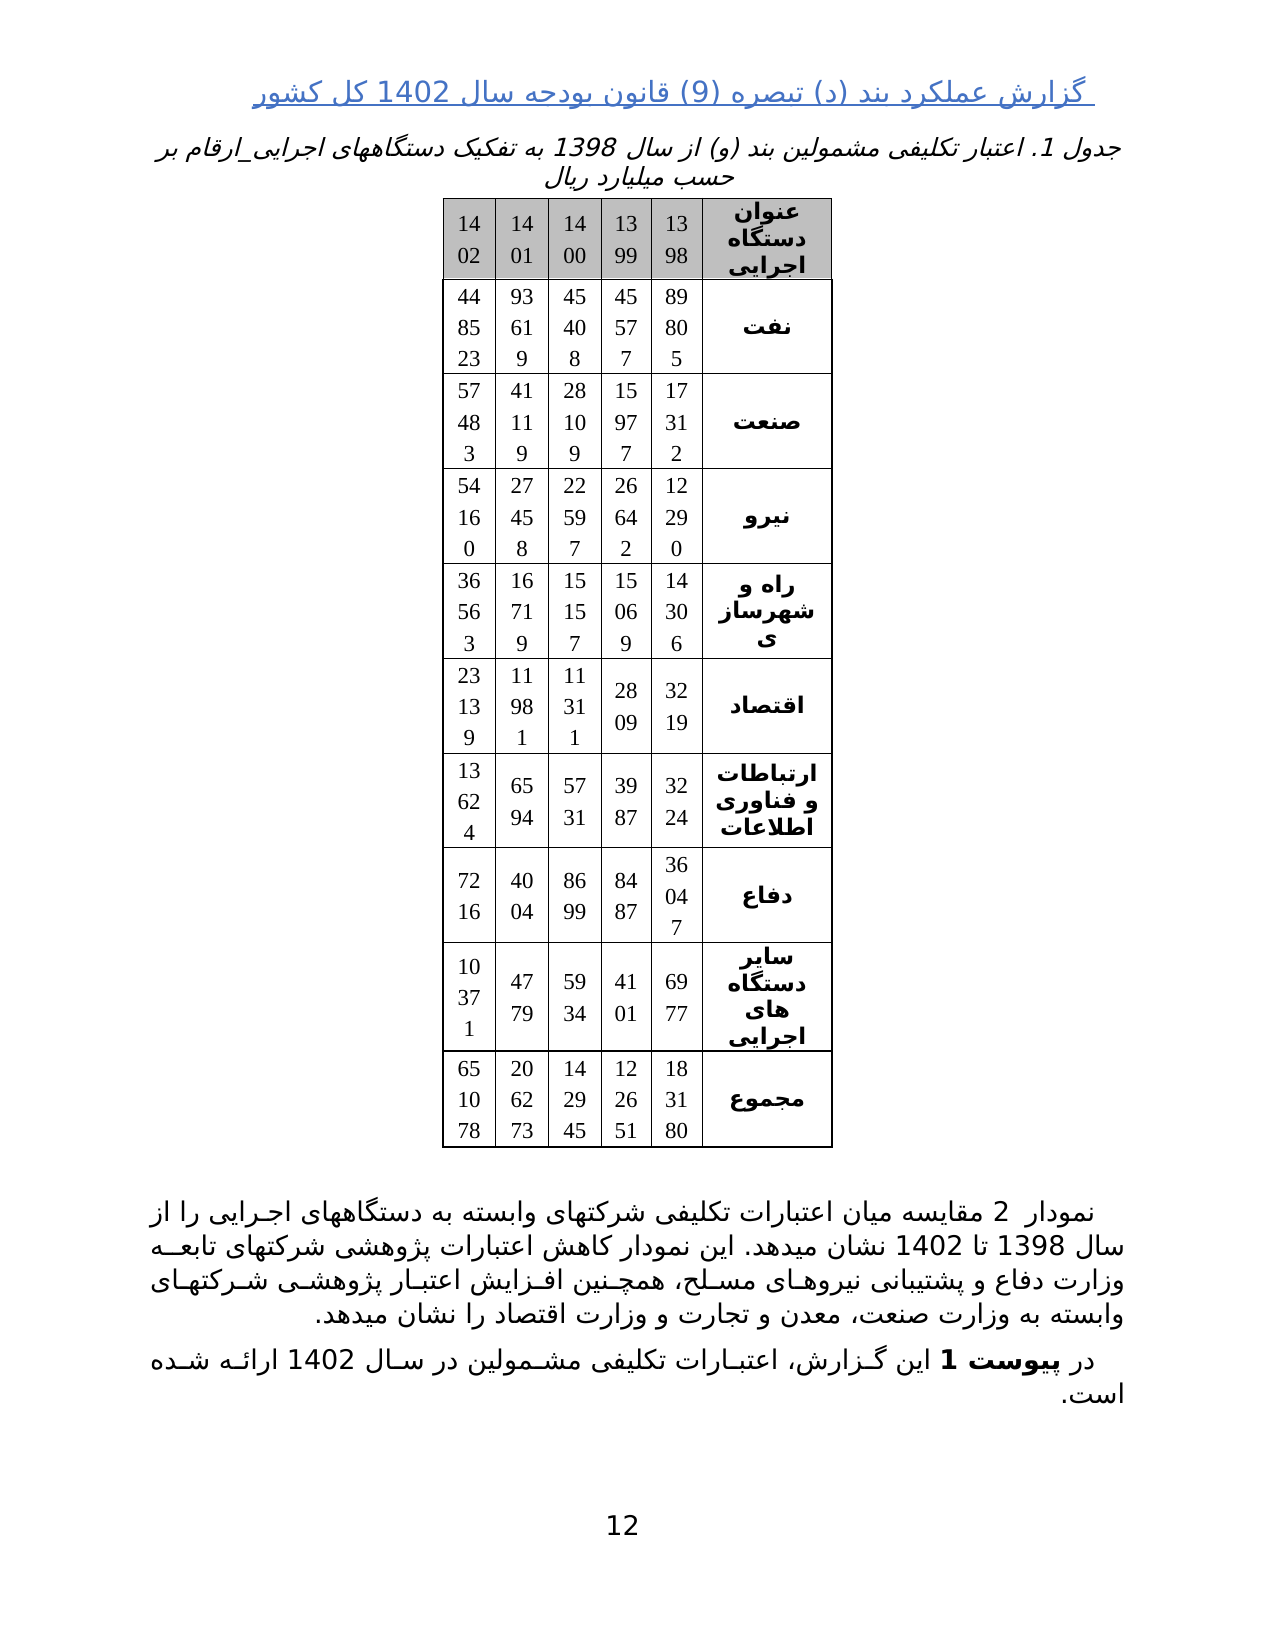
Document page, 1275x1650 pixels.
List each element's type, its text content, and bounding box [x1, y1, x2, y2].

table_cell ارتباطات و فناوری اطلاعات [703, 754, 831, 847]
table_header  [444, 199, 495, 278]
table_cell  [602, 659, 651, 752]
text در پیوست 1 این گزارش، اعتبارات تکلیفی مشمولین در سال 1402 ارائه شده است. [150, 1344, 1125, 1410]
table_cell  [602, 943, 651, 1050]
table_header  [652, 199, 702, 278]
table_cell  [652, 1052, 702, 1146]
table_cell  [549, 754, 601, 847]
table_cell  [549, 469, 601, 563]
table_cell  [602, 848, 651, 942]
table_cell  [496, 659, 548, 752]
table_cell  [602, 564, 651, 658]
table_cell سایر دستگاه های اجرایی [703, 943, 831, 1050]
table_cell راه و شهرسازی [703, 564, 831, 658]
table_cell  [496, 754, 548, 847]
table_cell  [549, 280, 601, 373]
table_cell  [602, 374, 651, 468]
table_cell  [496, 848, 548, 942]
table_cell  [602, 754, 651, 847]
table_cell  [652, 659, 702, 752]
table_cell  [496, 374, 548, 468]
table_cell  [652, 848, 702, 942]
table_cell  [444, 1052, 495, 1146]
table_cell صنعت [703, 374, 831, 468]
table_cell  [444, 943, 495, 1050]
subtitle جدول 1. اعتبار تکلیفی مشمولین بند (و) از سال 1398 به تفکیک دستگاههای اجرایی_ارقام بر حسب میلیارد ریال [150, 133, 1125, 191]
table_cell  [652, 943, 702, 1050]
table_cell  [549, 564, 601, 658]
table_header  [496, 199, 548, 278]
table_cell  [444, 280, 495, 373]
table_cell  [652, 754, 702, 847]
table_cell  [444, 374, 495, 468]
table_header عنوان دستگاه اجرایی [703, 199, 831, 278]
table_header  [549, 199, 601, 278]
table_cell  [549, 659, 601, 752]
table_cell  [496, 1052, 548, 1146]
table_cell  [652, 564, 702, 658]
table_cell  [496, 469, 548, 563]
table_cell  [602, 469, 651, 563]
table_cell نیرو [703, 469, 831, 563]
table_cell  [549, 943, 601, 1050]
table_cell  [652, 469, 702, 563]
table_cell  [444, 564, 495, 658]
table_cell  [496, 564, 548, 658]
table_cell  [444, 754, 495, 847]
table_cell  [444, 659, 495, 752]
table_cell  [602, 1052, 651, 1146]
table_cell  [496, 943, 548, 1050]
table_cell مجموع [703, 1052, 831, 1146]
table_cell  [652, 374, 702, 468]
table_cell  [652, 280, 702, 373]
table_cell اقتصاد [703, 659, 831, 752]
table_cell نفت [703, 280, 831, 373]
table_cell دفاع [703, 848, 831, 942]
table_cell  [602, 280, 651, 373]
table_cell  [549, 374, 601, 468]
table_cell  [549, 848, 601, 942]
text نمودار 2 مقایسه میان اعتبارات تکلیفی شرکتهای وابسته به دستگاههای اجرایی را از سال 1398 تا 1402 نشان میدهد. این نمودار کاهش اعتبارات پژوهشی شرکتهای تابعه وزارت دفاع و پشتیبانی نیروهای مسلح، همچنین افزایش اعتبار پژوهشی شرکتهای وابسته به وزارت صنعت، معدن و تجارت و وزارت اقتصاد را نشان میدهد. [150, 1196, 1125, 1329]
table_cell  [444, 469, 495, 563]
table_cell  [549, 1052, 601, 1146]
table_cell  [496, 280, 548, 373]
table_cell  [444, 848, 495, 942]
table_header  [602, 199, 651, 278]
